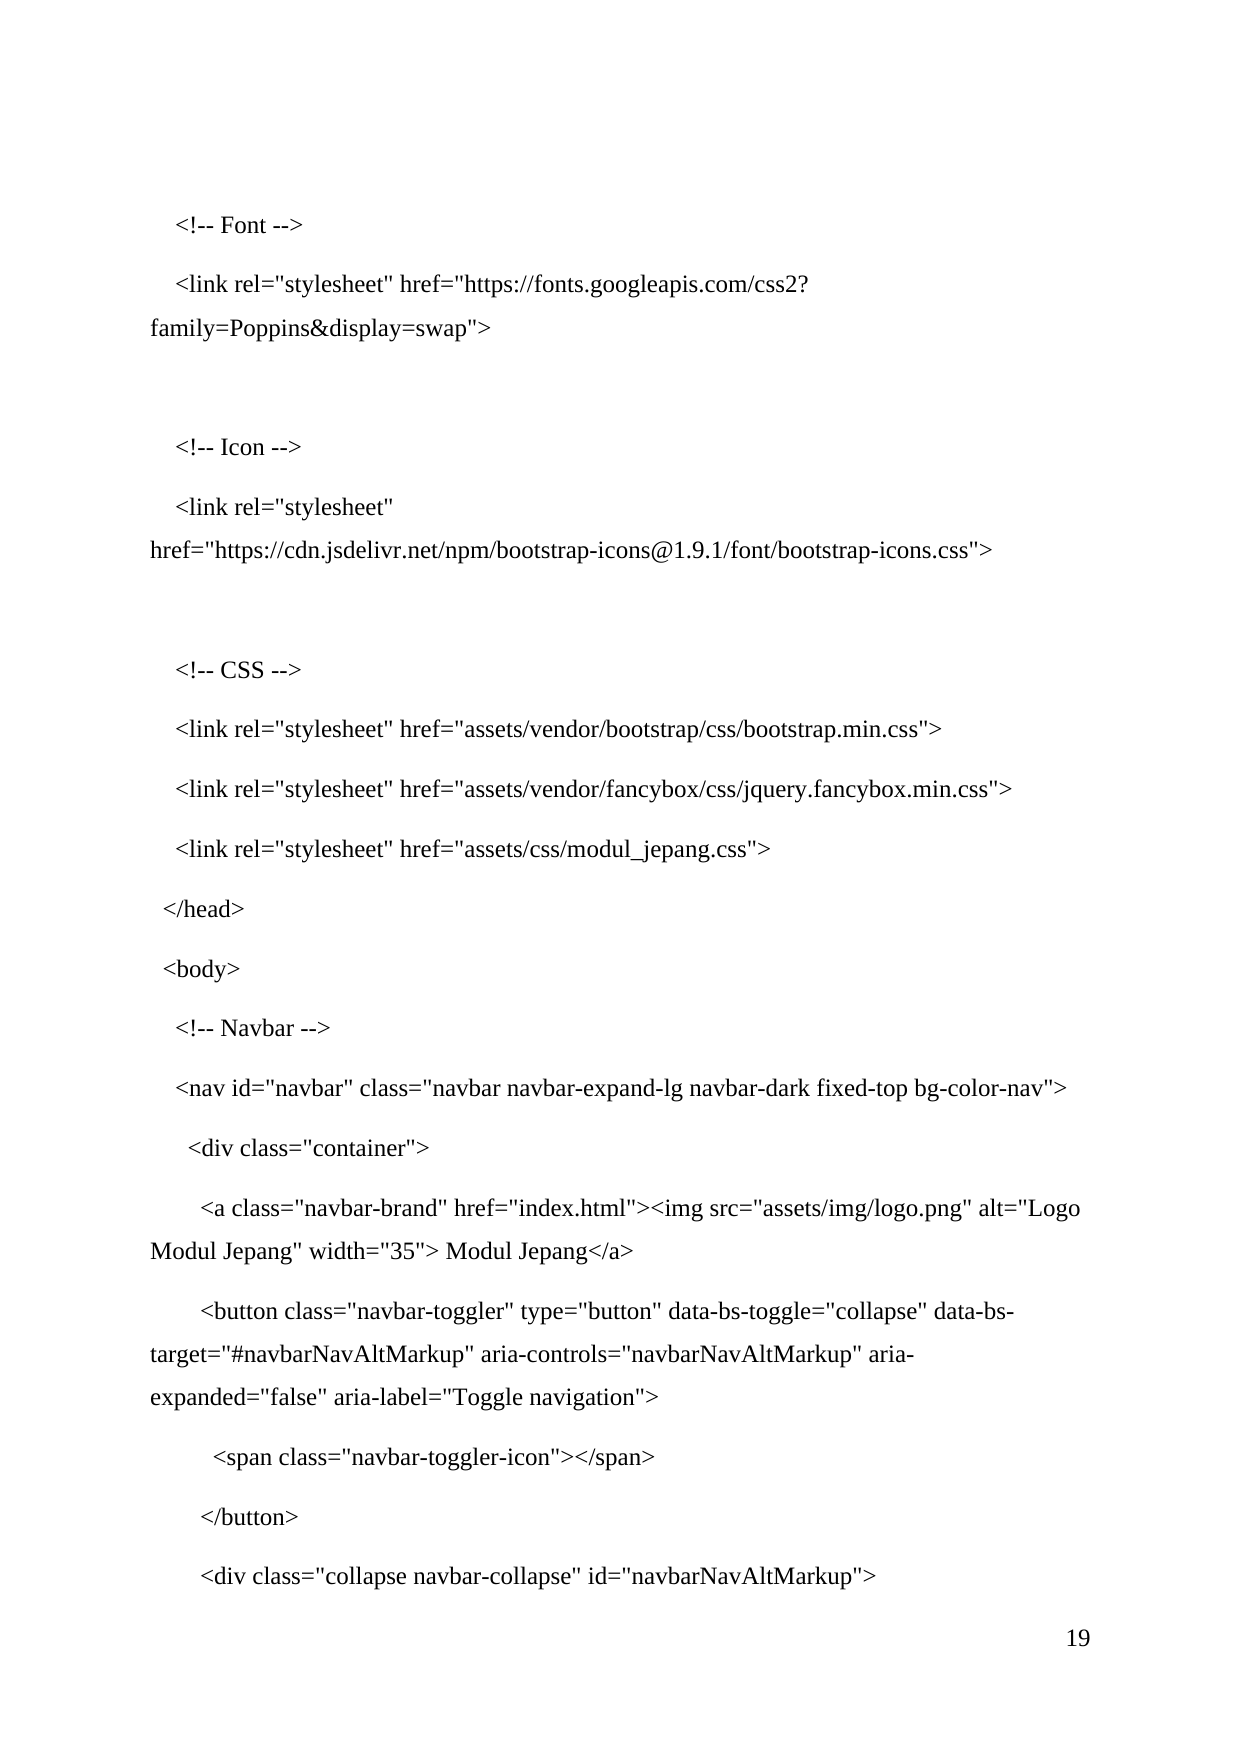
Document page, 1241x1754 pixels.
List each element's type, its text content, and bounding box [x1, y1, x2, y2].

text <span class="navbar-toggler-icon"></span> [150, 1442, 1090, 1471]
text <link rel="stylesheet" href="https://fonts.googleapis.com/css2?family=Poppins&display=swap"> [150, 269, 1090, 341]
text <body> [150, 954, 1090, 982]
text <!-- Navbar --> [150, 1013, 1090, 1042]
text <link rel="stylesheet" href="assets/vendor/bootstrap/css/bootstrap.min.css"> [150, 714, 1090, 743]
text <link rel="stylesheet" href="https://cdn.jsdelivr.net/npm/bootstrap-icons@1.9.1/font/bootstrap-icons.css"> [150, 492, 1090, 564]
text <link rel="stylesheet" href="assets/vendor/fancybox/css/jquery.fancybox.min.css"> [150, 774, 1090, 803]
text <!-- Font --> [150, 210, 1090, 238]
text <!-- Icon --> [150, 432, 1090, 461]
text </head> [150, 894, 1090, 923]
text </button> [150, 1502, 1090, 1530]
text <!-- CSS --> [150, 655, 1090, 683]
text <div class="container"> [150, 1133, 1090, 1162]
text <nav id="navbar" class="navbar navbar-expand-lg navbar-dark fixed-top bg-color-nav"> [150, 1073, 1090, 1102]
text <div class="collapse navbar-collapse" id="navbarNavAltMarkup"> [150, 1561, 1090, 1590]
text <button class="navbar-toggler" type="button" data-bs-toggle="collapse" data-bs-target="#navbarNavAltMarkup" aria-controls="navbarNavAltMarkup" aria-expanded="false" aria-label="Toggle navigation"> [150, 1296, 1090, 1411]
text <link rel="stylesheet" href="assets/css/modul_jepang.css"> [150, 834, 1090, 863]
text <a class="navbar-brand" href="index.html"><img src="assets/img/logo.png" alt="Logo Modul Jepang" width="35"> Modul Jepang</a> [150, 1193, 1090, 1265]
